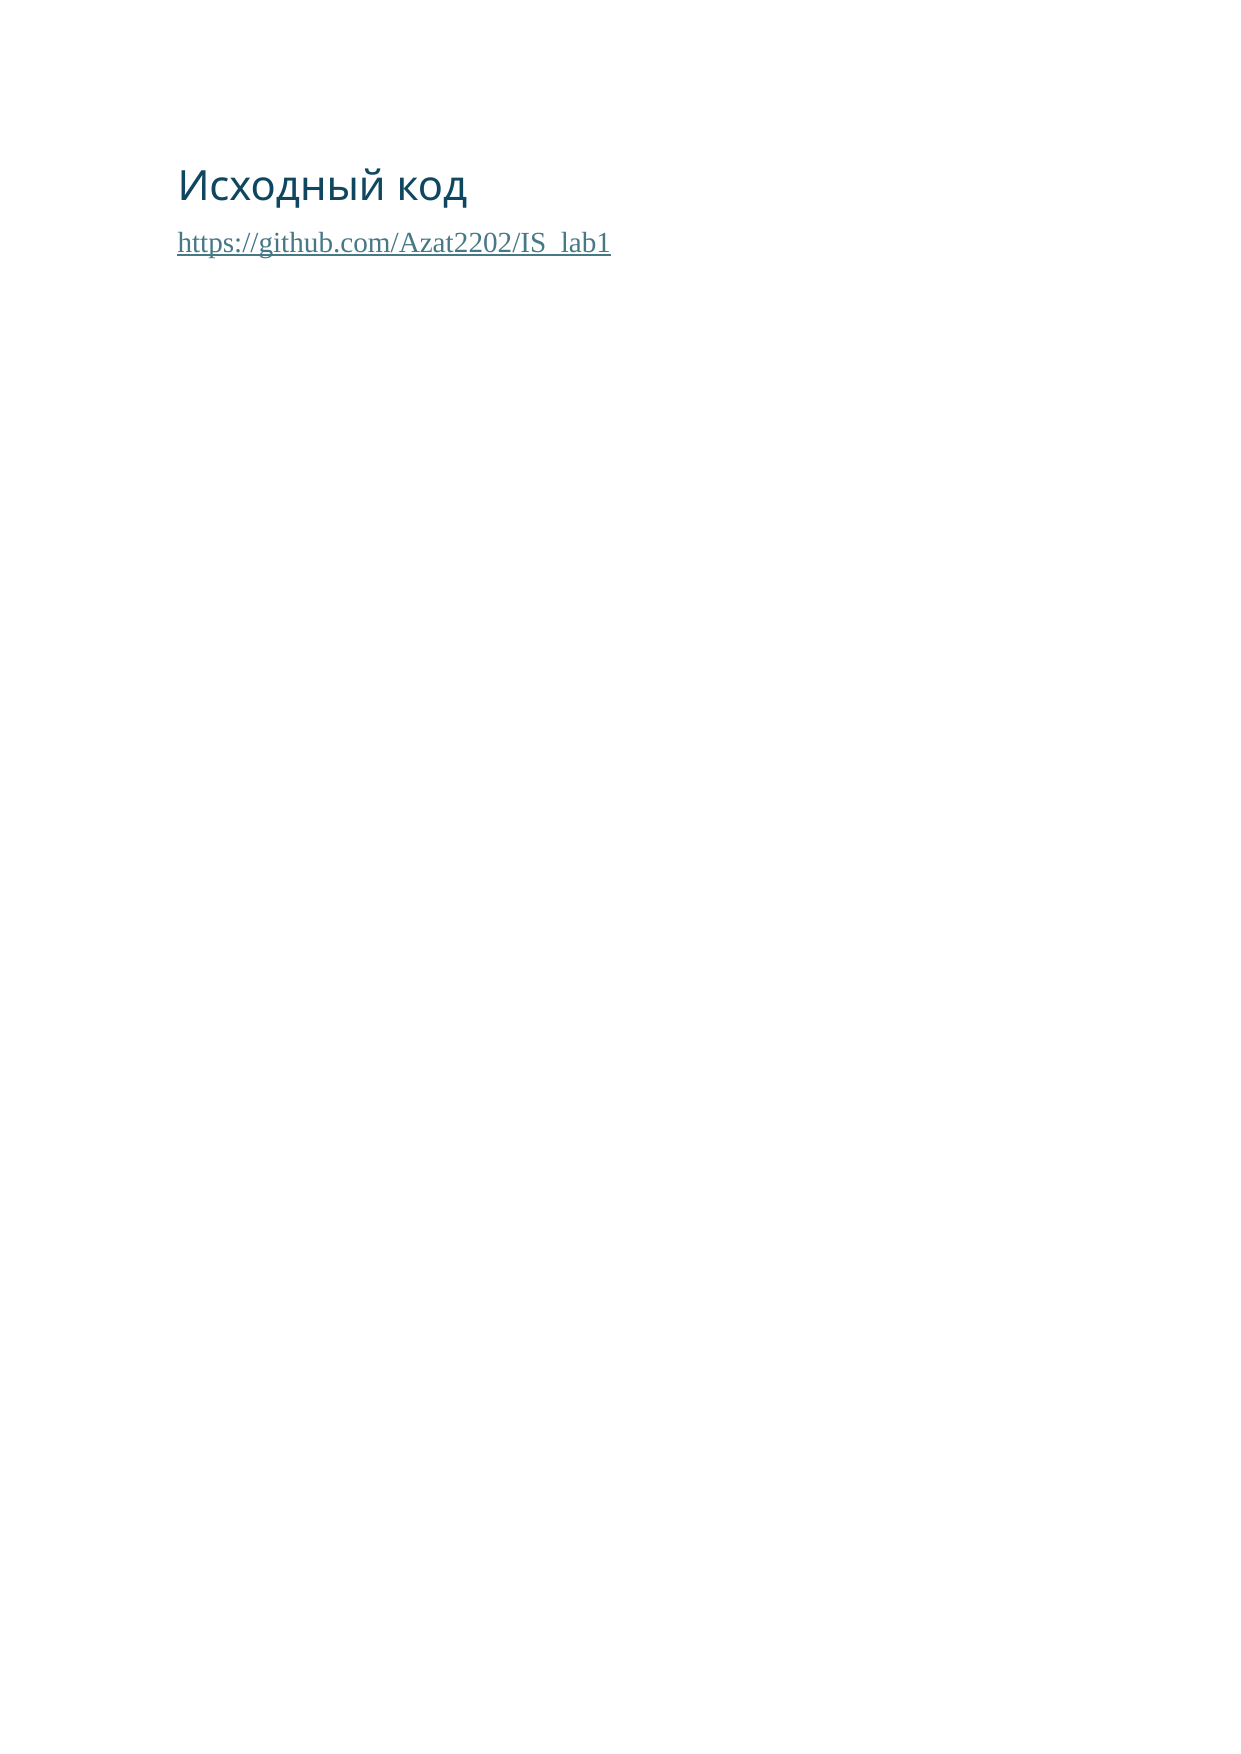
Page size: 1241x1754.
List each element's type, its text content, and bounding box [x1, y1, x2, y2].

text https://github.com/Azat2202/IS_lab1 [177, 225, 1152, 259]
subtitle Исходный код [177, 156, 1152, 212]
